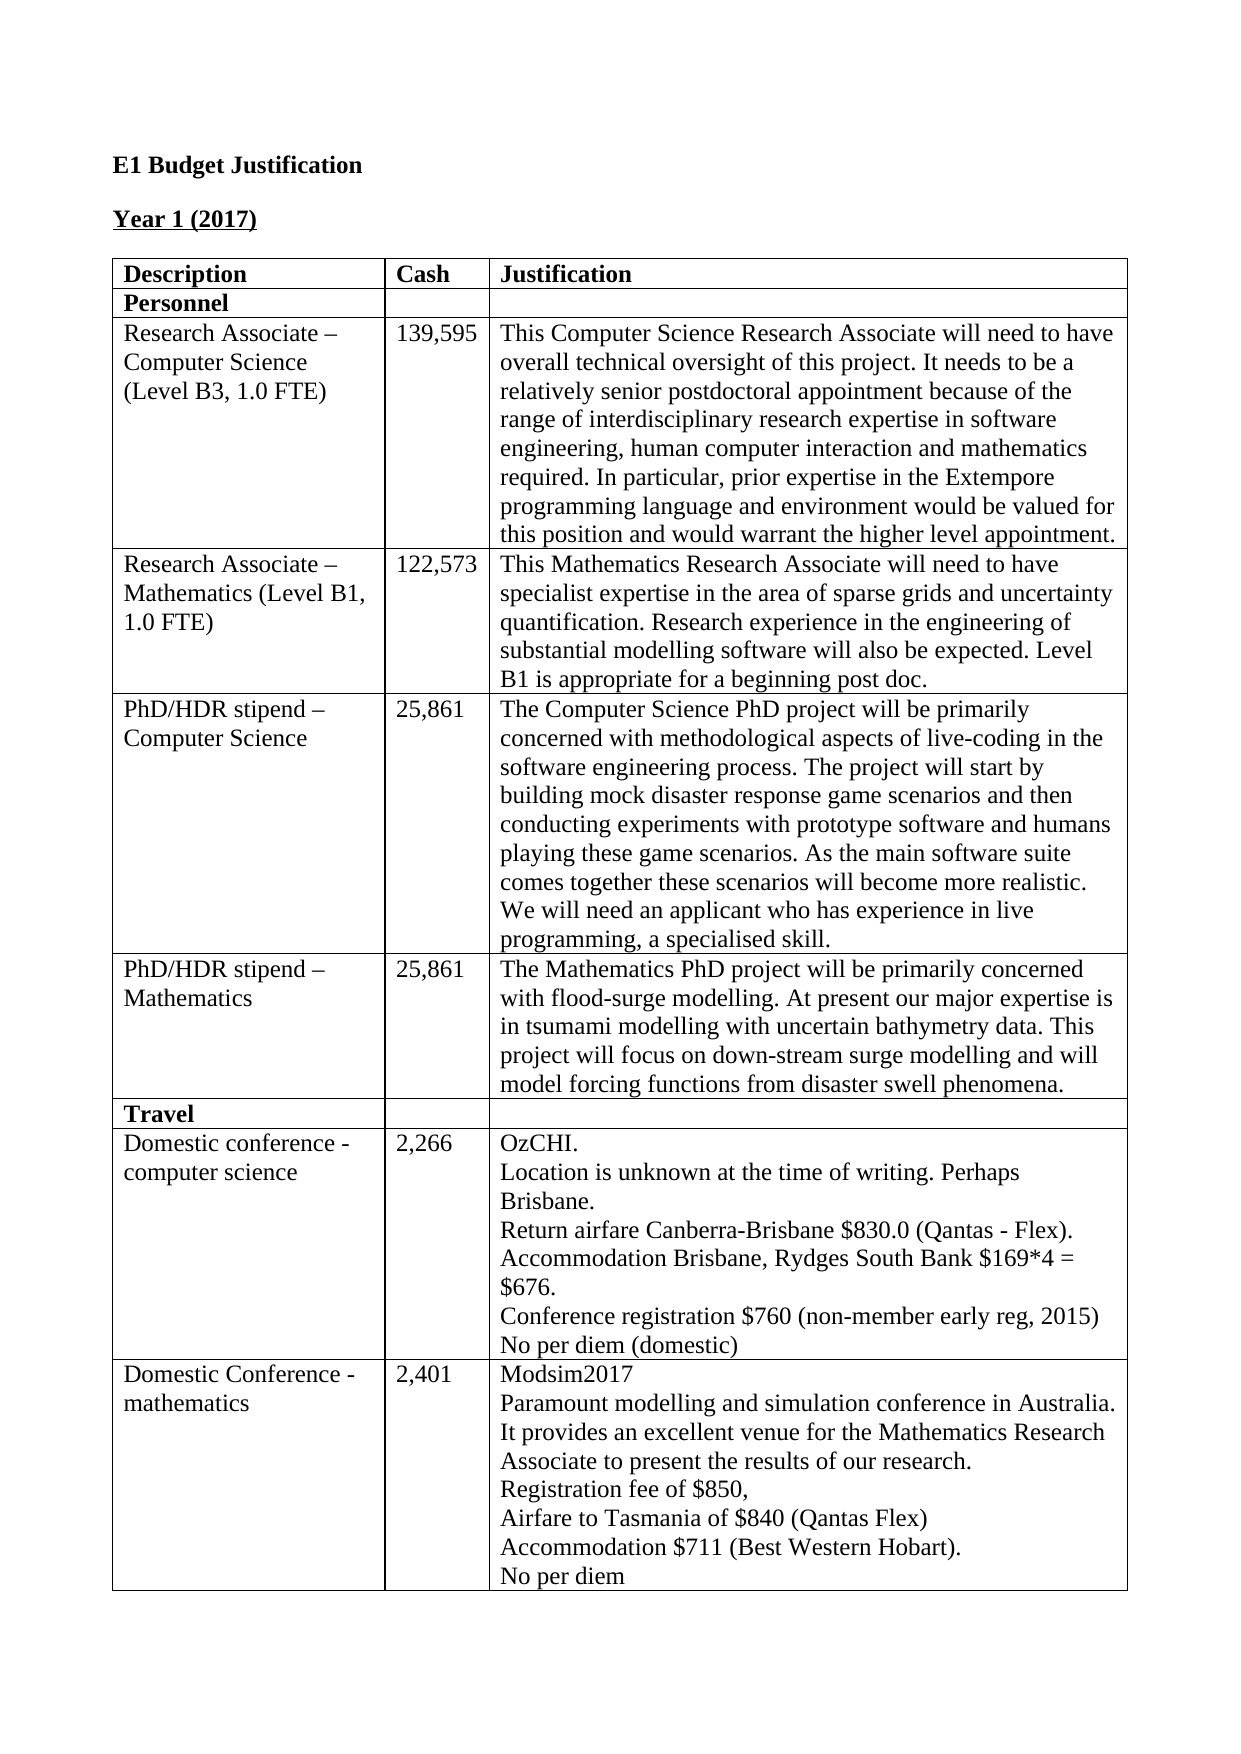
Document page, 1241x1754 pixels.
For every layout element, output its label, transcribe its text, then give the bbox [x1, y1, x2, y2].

table_cell 25,861 [386, 694, 489, 953]
table_cell PhD/HDR stipend – Computer Science [113, 694, 384, 953]
table_header Justification [490, 259, 1127, 287]
table_cell This Computer Science Research Associate will need to have overall technical oversight of this project. It needs to be a relatively senior postdoctoral appointment because of the range of interdisciplinary research expertise in software engineering, human computer interaction and mathematics required. In particular, prior expertise in the Extempore programming language and environment would be valued for this position and would warrant the higher level appointment. [490, 318, 1127, 548]
table_cell Domestic conference - computer science [113, 1129, 384, 1358]
table_cell Modsim2017 Paramount modelling and simulation conference in Australia. It provides an excellent venue for the Mathematics Research Associate to present the results of our research. Registration fee of $850, Airfare to Tasmania of $840 (Qantas Flex) Accommodation $711 (Best Western Hobart). No per diem [490, 1360, 1127, 1589]
table_cell OzCHI. Location is unknown at the time of writing. Perhaps Brisbane. Return airfare Canberra-Brisbane $830.0 (Qantas - Flex). Accommodation Brisbane, Rydges South Bank $169*4 = $676. Conference registration $760 (non-member early reg, 2015) No per diem (domestic) [490, 1129, 1127, 1358]
table_cell [386, 289, 489, 317]
table_cell [490, 1099, 1127, 1127]
table_cell 122,573 [386, 549, 489, 693]
table_cell PhD/HDR stipend – Mathematics [113, 954, 384, 1098]
table_cell 25,861 [386, 954, 489, 1098]
table_cell Research Associate – Computer Science (Level B3, 1.0 FTE) [113, 318, 384, 548]
table_cell 2,266 [386, 1129, 489, 1358]
table_cell 2,401 [386, 1360, 489, 1589]
table_cell [386, 1099, 489, 1127]
table_cell Personnel [113, 289, 384, 317]
text E1 Budget Justification [112, 150, 1128, 179]
table_cell Research Associate – Mathematics (Level B1, 1.0 FTE) [113, 549, 384, 693]
table_cell Domestic Conference - mathematics [113, 1360, 384, 1589]
table_header Description [113, 259, 384, 287]
text Year 1 (2017) [112, 204, 1128, 233]
table_cell Travel [113, 1099, 384, 1127]
table_cell [490, 289, 1127, 317]
table_cell This Mathematics Research Associate will need to have specialist expertise in the area of sparse grids and uncertainty quantification. Research experience in the engineering of substantial modelling software will also be expected. Level B1 is appropriate for a beginning post doc. [490, 549, 1127, 693]
table_cell The Mathematics PhD project will be primarily concerned with flood-surge modelling. At present our major expertise is in tsumami modelling with uncertain bathymetry data. This project will focus on down-stream surge modelling and will model forcing functions from disaster swell phenomena. [490, 954, 1127, 1098]
table_cell 139,595 [386, 318, 489, 548]
table_header Cash [386, 259, 489, 287]
table_cell The Computer Science PhD project will be primarily concerned with methodological aspects of live-coding in the software engineering process. The project will start by building mock disaster response game scenarios and then conducting experiments with prototype software and humans playing these game scenarios. As the main software suite comes together these scenarios will become more realistic. We will need an applicant who has experience in live programming, a specialised skill. [490, 694, 1127, 953]
